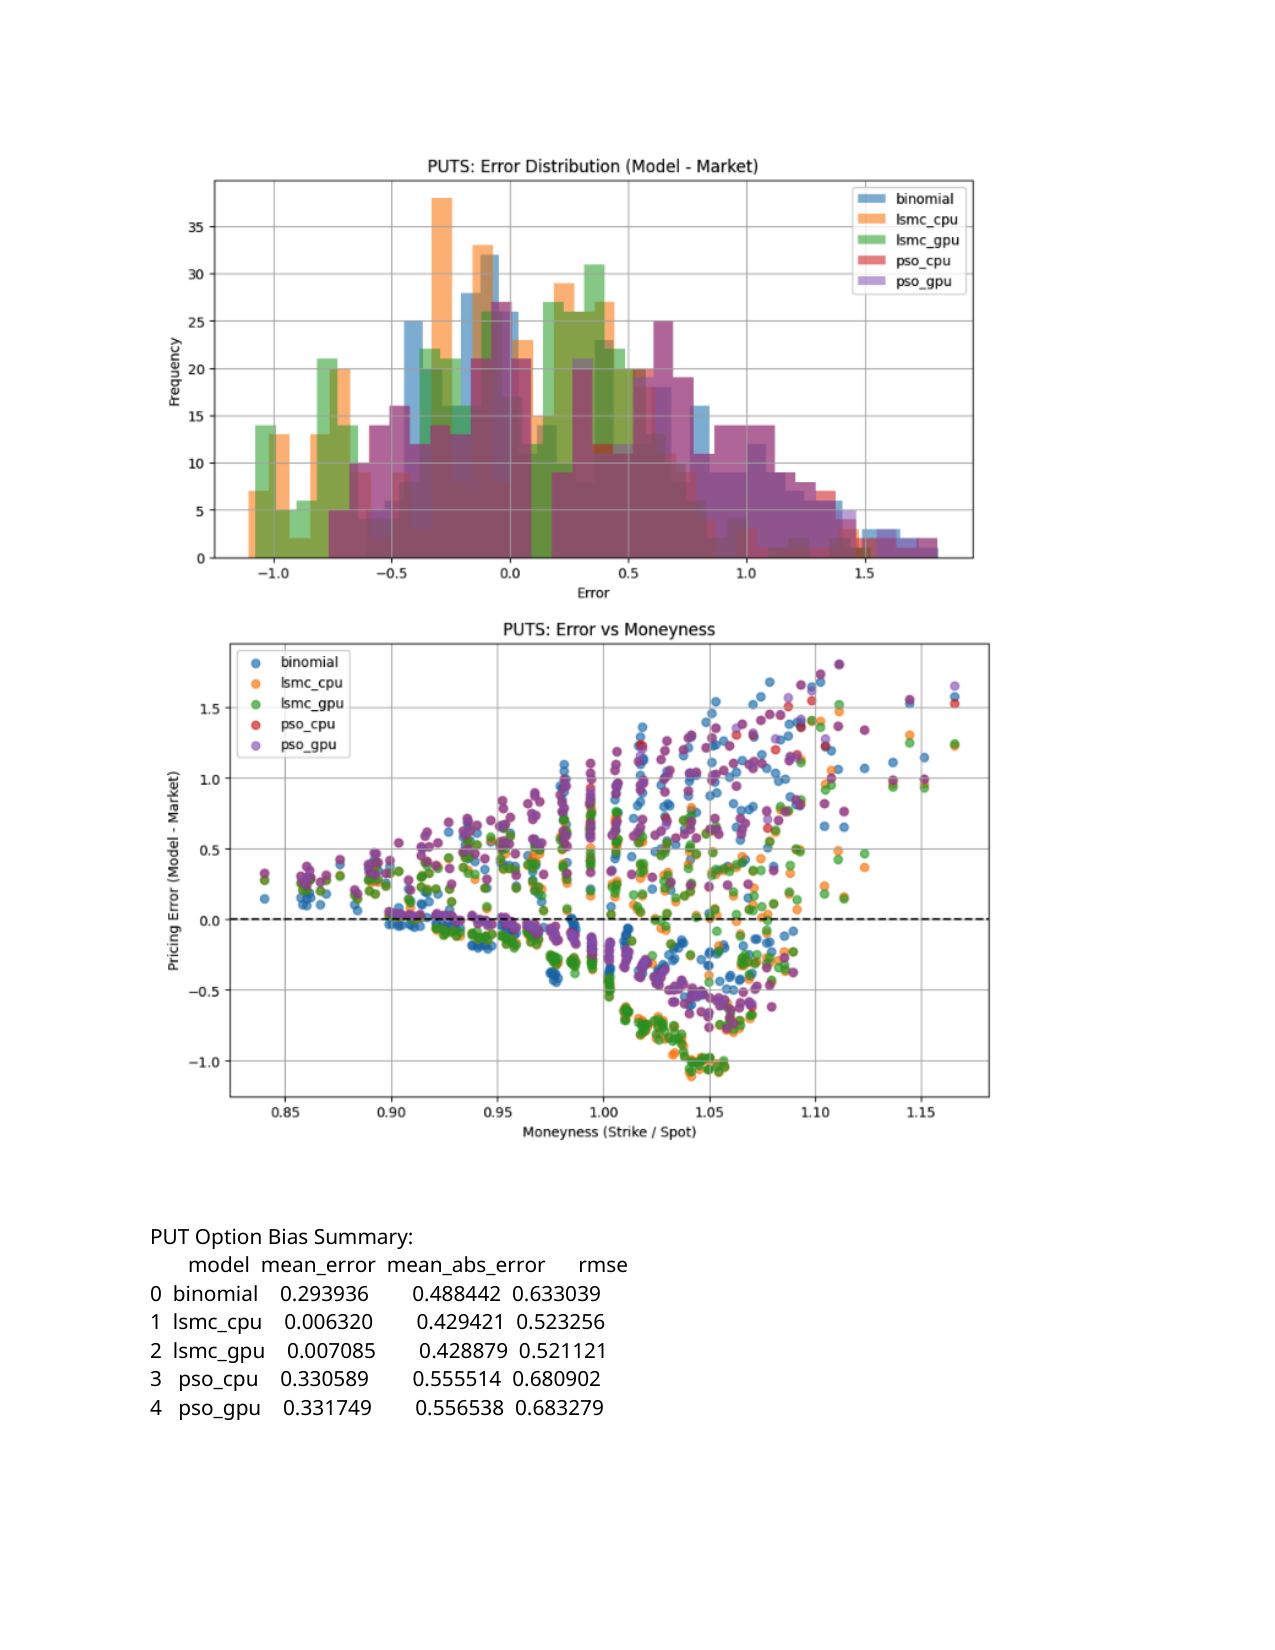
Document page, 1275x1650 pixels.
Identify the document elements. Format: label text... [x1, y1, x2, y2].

text 3 pso_cpu 0.330589 0.555514 0.680902 [150, 1364, 1125, 1393]
text PUT Option Bias Summary: [150, 1222, 1125, 1251]
text 2 lsmc_gpu 0.007085 0.428879 0.521121 [150, 1336, 1125, 1364]
text 4 pso_gpu 0.331749 0.556538 0.683279 [150, 1393, 1125, 1421]
text 0 binomial 0.293936 0.488442 0.633039 [150, 1279, 1125, 1307]
text model mean_error mean_abs_error rmse [150, 1251, 1125, 1279]
text 1 lsmc_cpu 0.006320 0.429421 0.523256 [150, 1307, 1125, 1336]
picture [150, 150, 1125, 1145]
